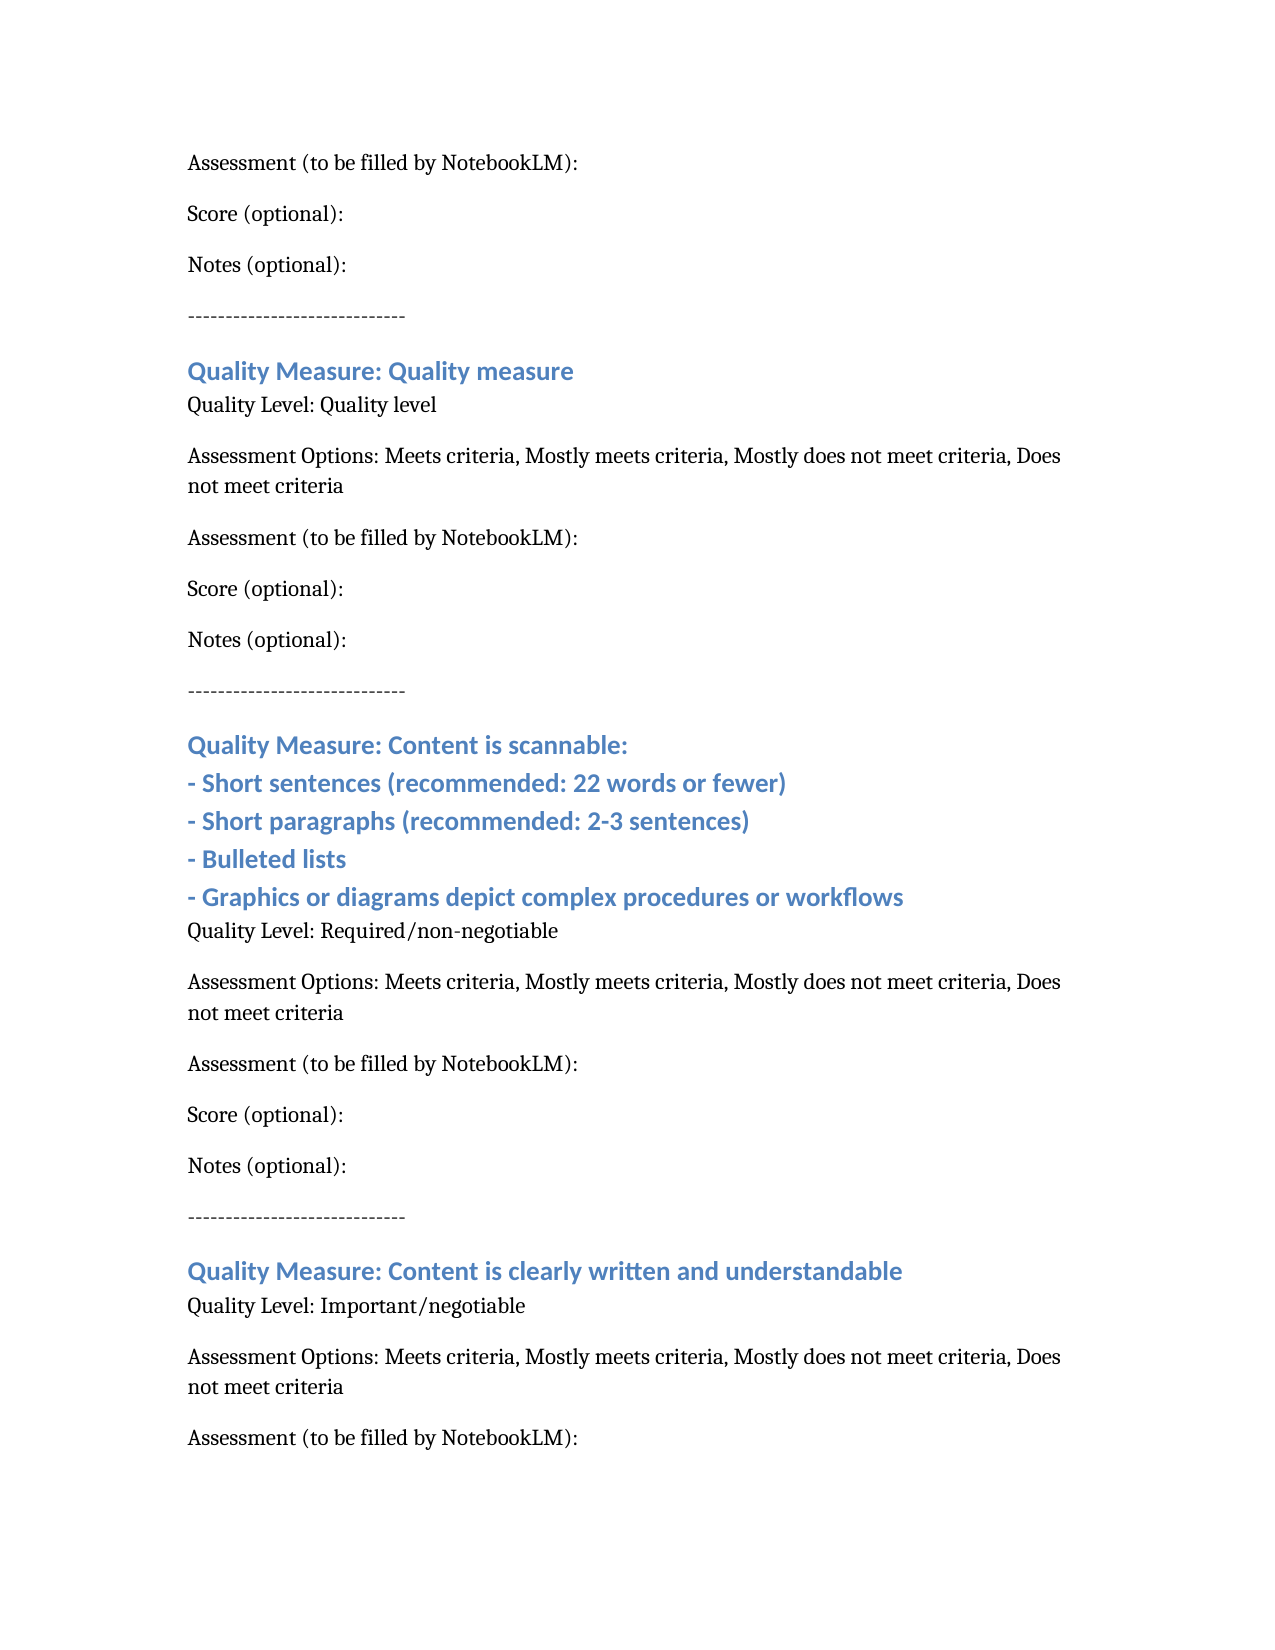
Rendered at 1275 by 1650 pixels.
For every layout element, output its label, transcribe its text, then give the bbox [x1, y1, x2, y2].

text Score (optional): [187, 575, 1087, 602]
text Notes (optional): [187, 1152, 1087, 1179]
subtitle Quality Measure: Quality measure [187, 354, 1087, 387]
text Quality Level: Quality level [187, 392, 1087, 418]
subtitle Quality Measure: Content is clearly written and understandable [187, 1254, 1087, 1288]
text Assessment (to be filled by NotebookLM): [187, 1425, 1087, 1451]
text Score (optional): [187, 201, 1087, 227]
text Assessment (to be filled by NotebookLM): [187, 1050, 1087, 1077]
subtitle Quality Measure: Content is scannable: - Short sentences (recommended: 22 words or fewer) - Short paragraphs (recommended: 2-3 sentences) - Bulleted lists - Graphics or diagrams depict complex procedures or workflows [187, 728, 1087, 913]
text Quality Level: Important/negotiable [187, 1292, 1087, 1319]
text Assessment Options: Meets criteria, Mostly meets criteria, Mostly does not meet criteria, Does not meet criteria [187, 443, 1087, 500]
text ----------------------------- [187, 1203, 1087, 1230]
text Assessment Options: Meets criteria, Mostly meets criteria, Mostly does not meet criteria, Does not meet criteria [187, 969, 1087, 1026]
text Score (optional): [187, 1101, 1087, 1128]
text Assessment (to be filled by NotebookLM): [187, 150, 1087, 176]
text Notes (optional): [187, 626, 1087, 653]
text Notes (optional): [187, 252, 1087, 278]
text ----------------------------- [187, 677, 1087, 704]
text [187, 1343, 1087, 1400]
text Assessment (to be filled by NotebookLM): [187, 524, 1087, 551]
text Quality Level: Required/non-negotiable [187, 918, 1087, 944]
text ----------------------------- [187, 303, 1087, 329]
